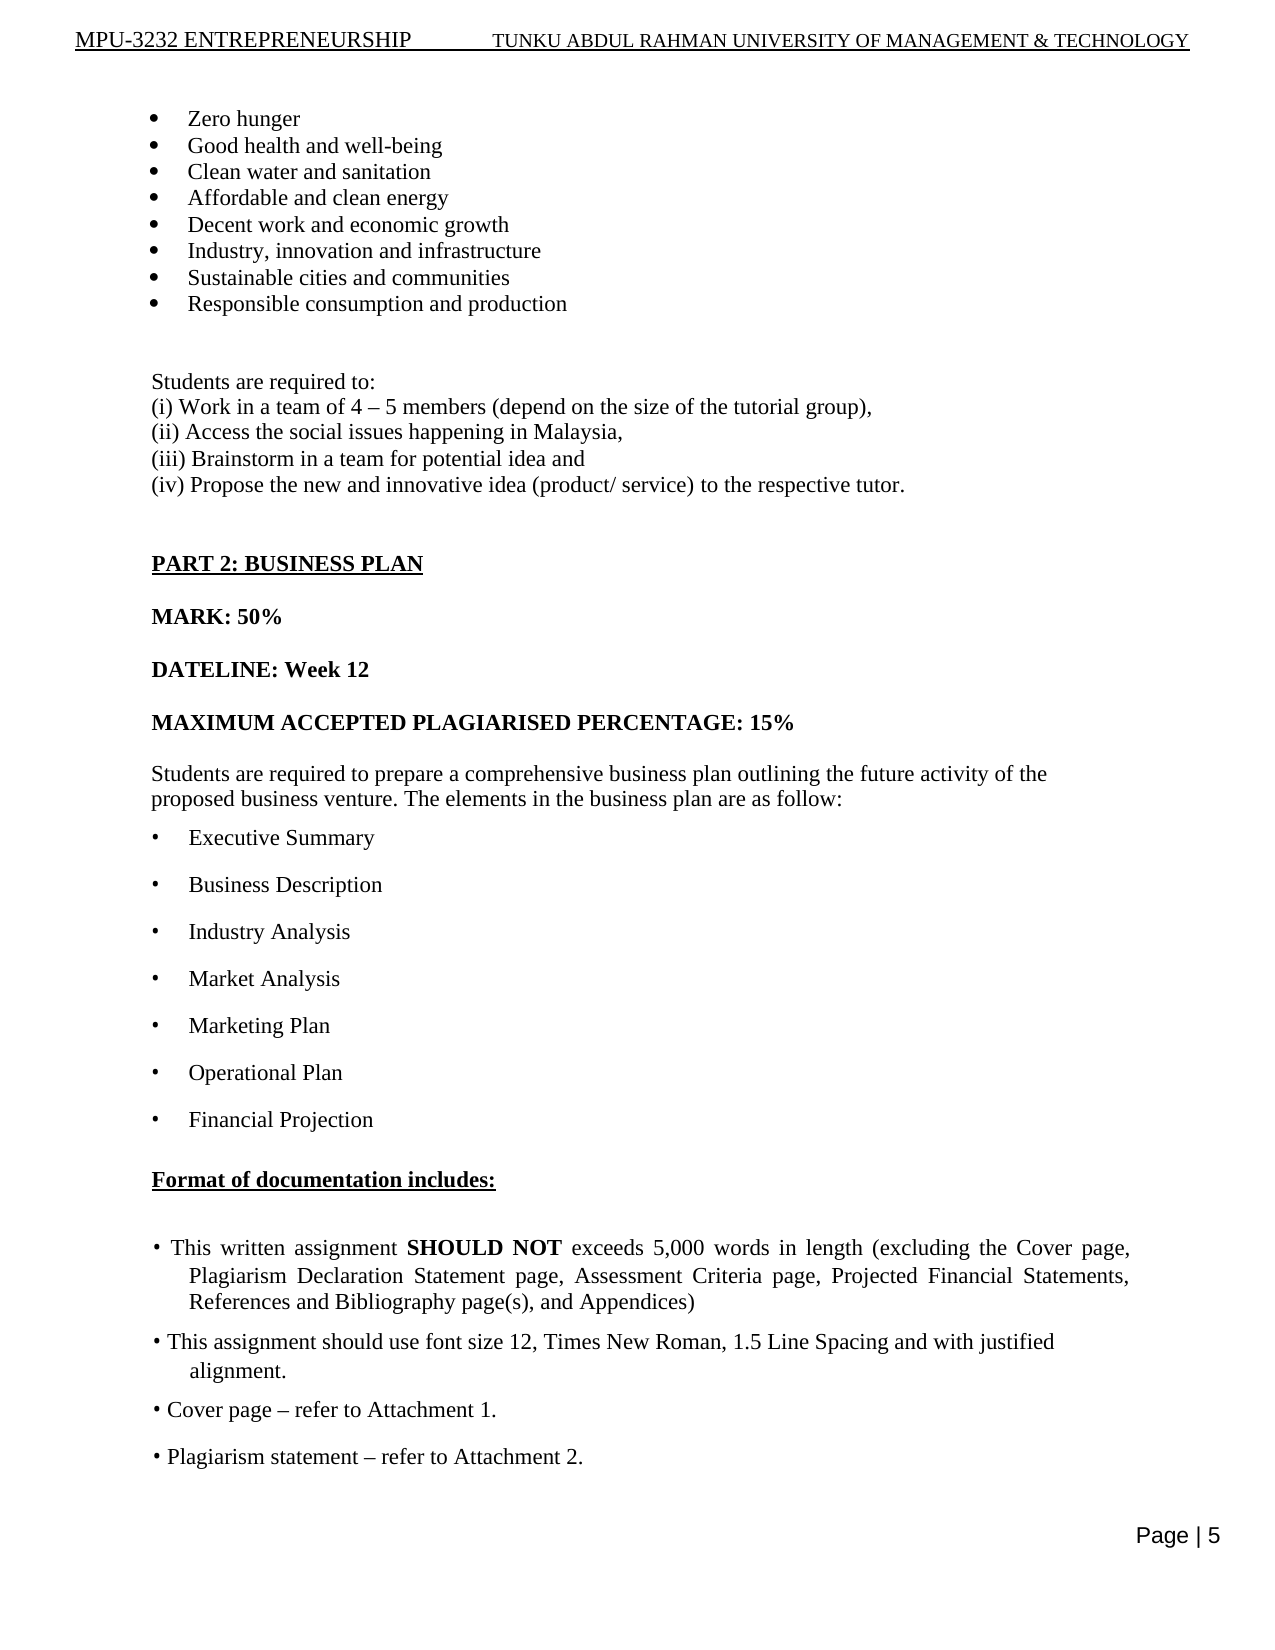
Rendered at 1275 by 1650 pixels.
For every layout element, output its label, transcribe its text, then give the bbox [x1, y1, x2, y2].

text • This written assignment SHOULD NOT exceeds 5,000 words in length (excluding the Cover page, Plagiarism Declaration Statement page, Assessment Criteria page, Projected Financial Statements, References and Bibliography page(s), and Appendices) [152, 1219, 1131, 1314]
list Zero hunger [150, 105, 1220, 132]
text MARK: 50% [151, 603, 1220, 629]
list Financial Projection [151, 1093, 1220, 1140]
text Students are required to: [151, 368, 1220, 394]
list Clean water and sanitation [150, 158, 1220, 184]
list Industry Analysis [151, 905, 1220, 952]
text MAXIMUM ACCEPTED PLAGIARISED PERCENTAGE: 15% [151, 709, 1220, 735]
text Format of documentation includes: [151, 1167, 1220, 1193]
text • This assignment should use font size 12, Times New Roman, 1.5 Line Spacing and with justified alignment. [152, 1314, 1130, 1384]
list Business Description [151, 858, 1220, 905]
text • Plagiarism statement – refer to Attachment 2. [152, 1431, 1220, 1478]
list Responsible consumption and production [150, 290, 1220, 316]
text (iii) Brainstorm in a team for potential idea and [151, 445, 1220, 471]
list Marketing Plan [151, 999, 1220, 1046]
list Market Analysis [151, 952, 1220, 999]
list Industry, innovation and infrastructure [150, 237, 1220, 263]
text DATELINE: Week 12 [151, 656, 1220, 682]
list Affordable and clean energy [150, 184, 1220, 211]
list Sustainable cities and communities [150, 263, 1220, 290]
text Students are required to prepare a comprehensive business plan outlining the future activity of the [75, 761, 1130, 786]
text (i) Work in a team of 4 – 5 members (depend on the size of the tutorial group), [151, 394, 919, 419]
text • Cover page – refer to Attachment 1. [152, 1384, 1220, 1431]
list Decent work and economic growth [150, 211, 1220, 237]
list Good health and well-being [150, 132, 1220, 158]
text proposed business venture. The elements in the business plan are as follow: [75, 786, 1130, 811]
text (iv) Propose the new and innovative idea (product/ service) to the respective tutor. [151, 471, 1220, 498]
text (ii) Access the social issues happening in Malaysia, [151, 419, 919, 444]
list Executive Summary [151, 811, 1220, 858]
text PART 2: BUSINESS PLAN [151, 551, 1220, 577]
list Operational Plan [151, 1046, 1220, 1093]
